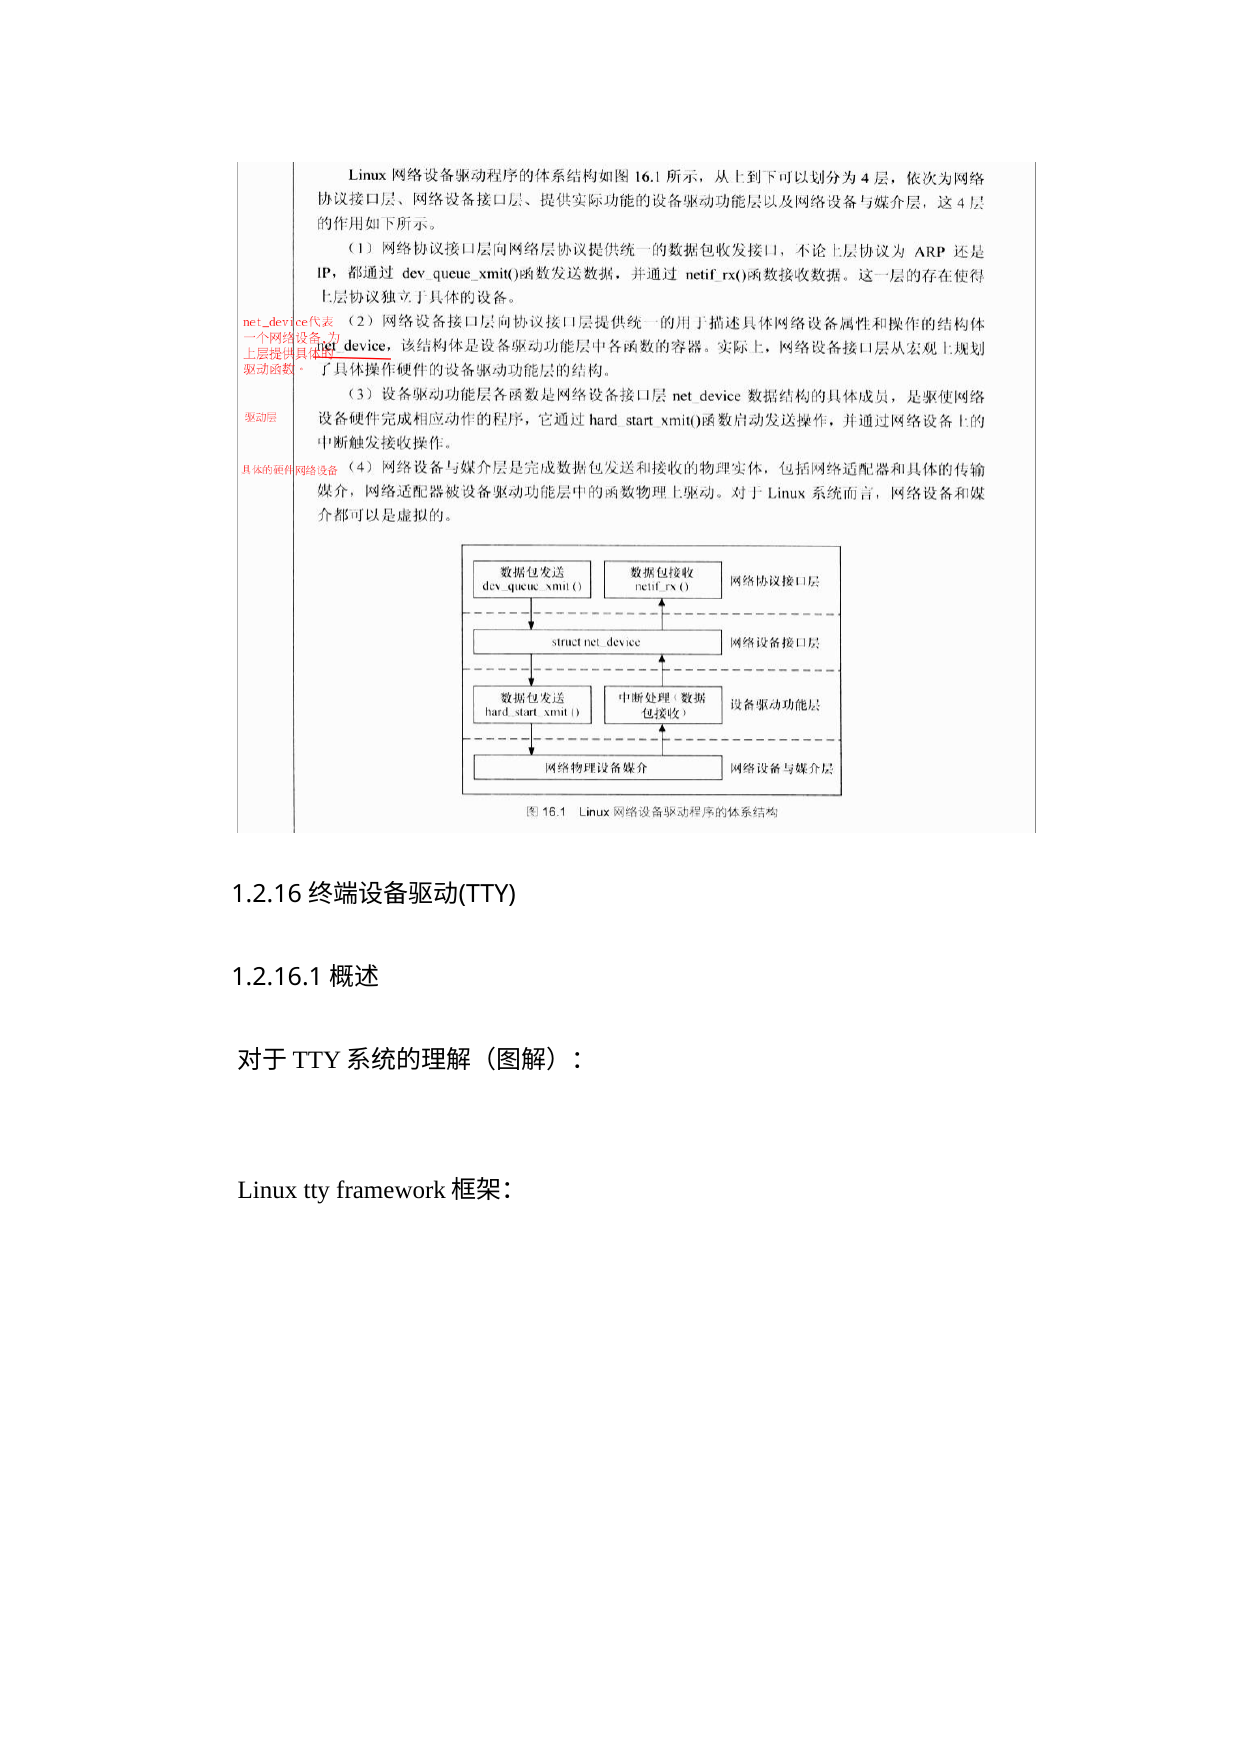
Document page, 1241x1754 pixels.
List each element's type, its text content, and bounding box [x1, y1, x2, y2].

list 对于TTY系统的理解（图解）： [187, 1025, 1053, 1090]
picture [237, 162, 1036, 833]
text 终端设备驱动(TTY) [187, 859, 1053, 924]
text 概述 [187, 942, 1053, 1007]
list Linux tty framework框架： [187, 1155, 1053, 1220]
